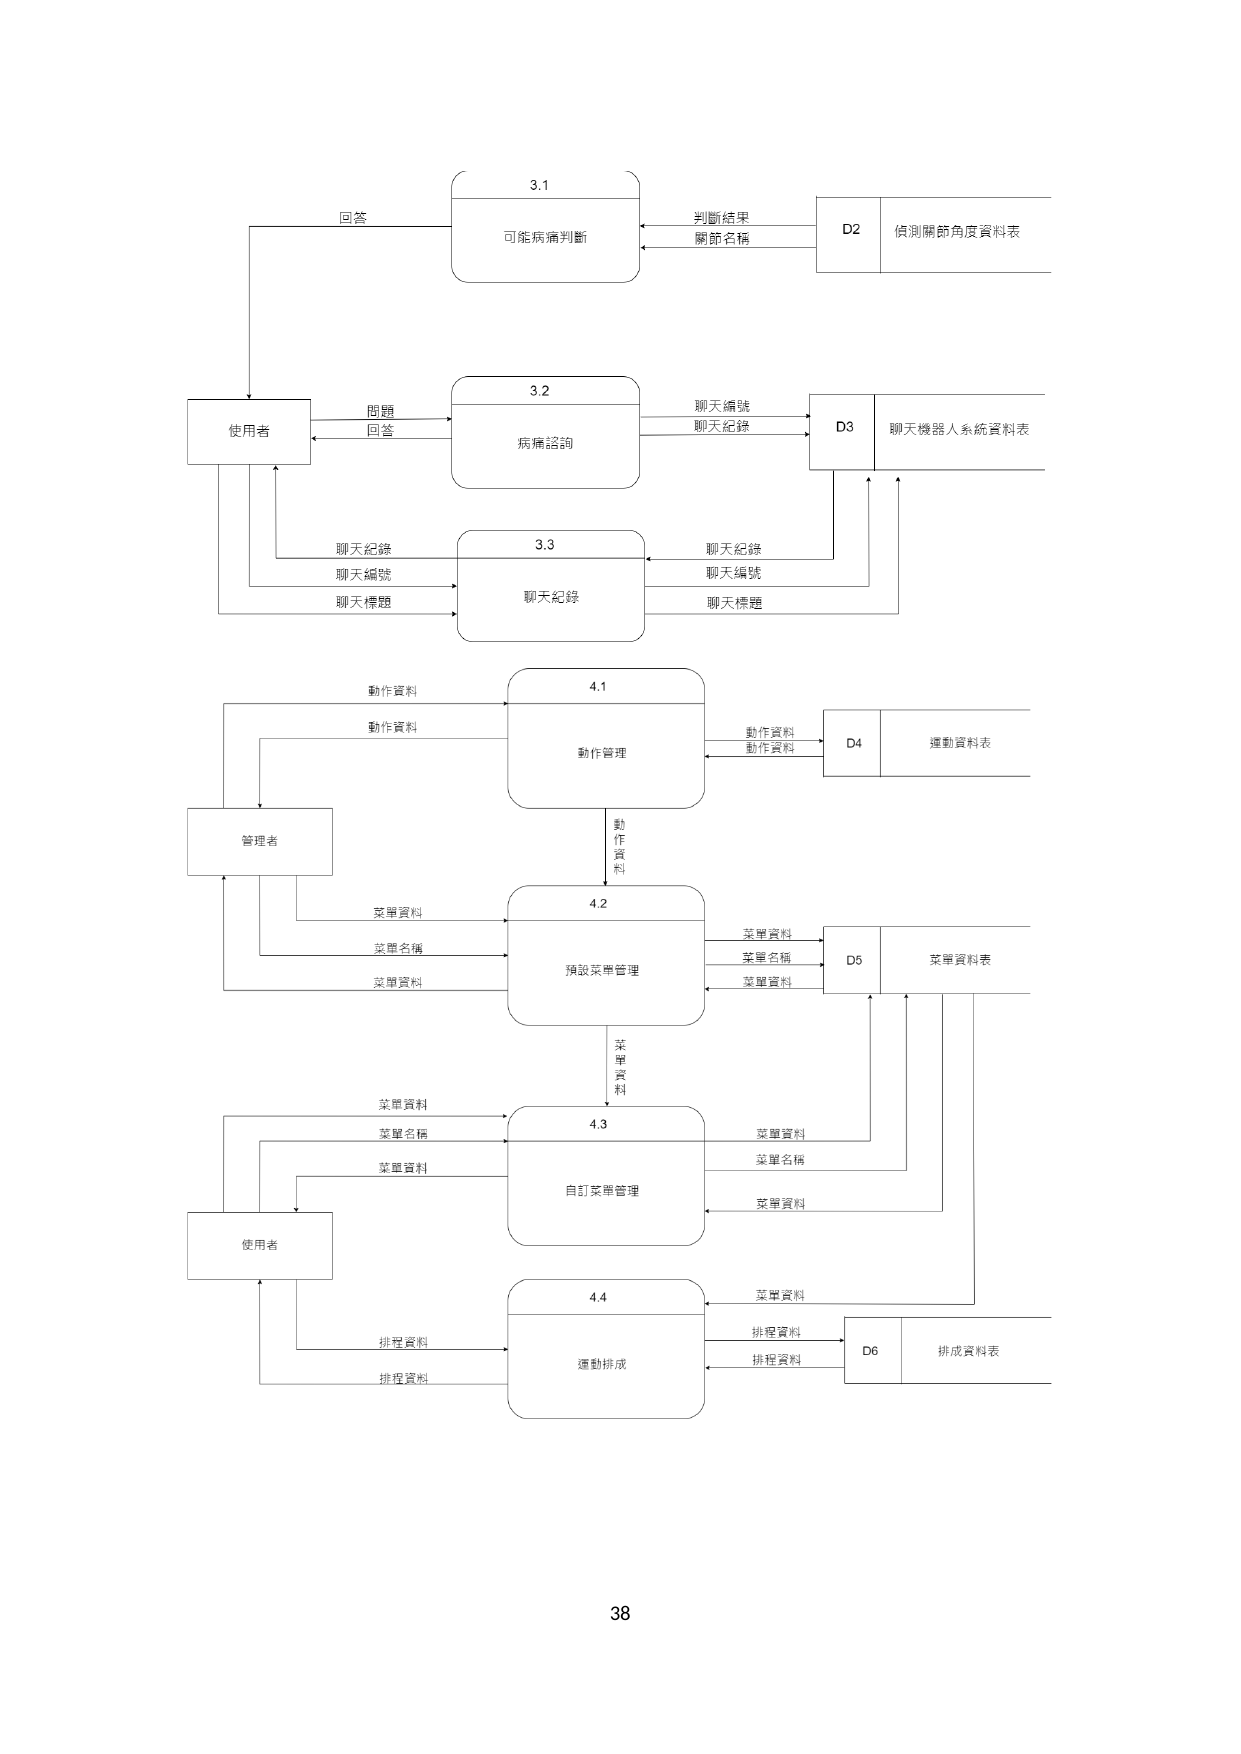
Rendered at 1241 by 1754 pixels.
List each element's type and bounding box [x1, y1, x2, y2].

picture [187, 668, 1053, 1419]
picture [187, 171, 1053, 642]
